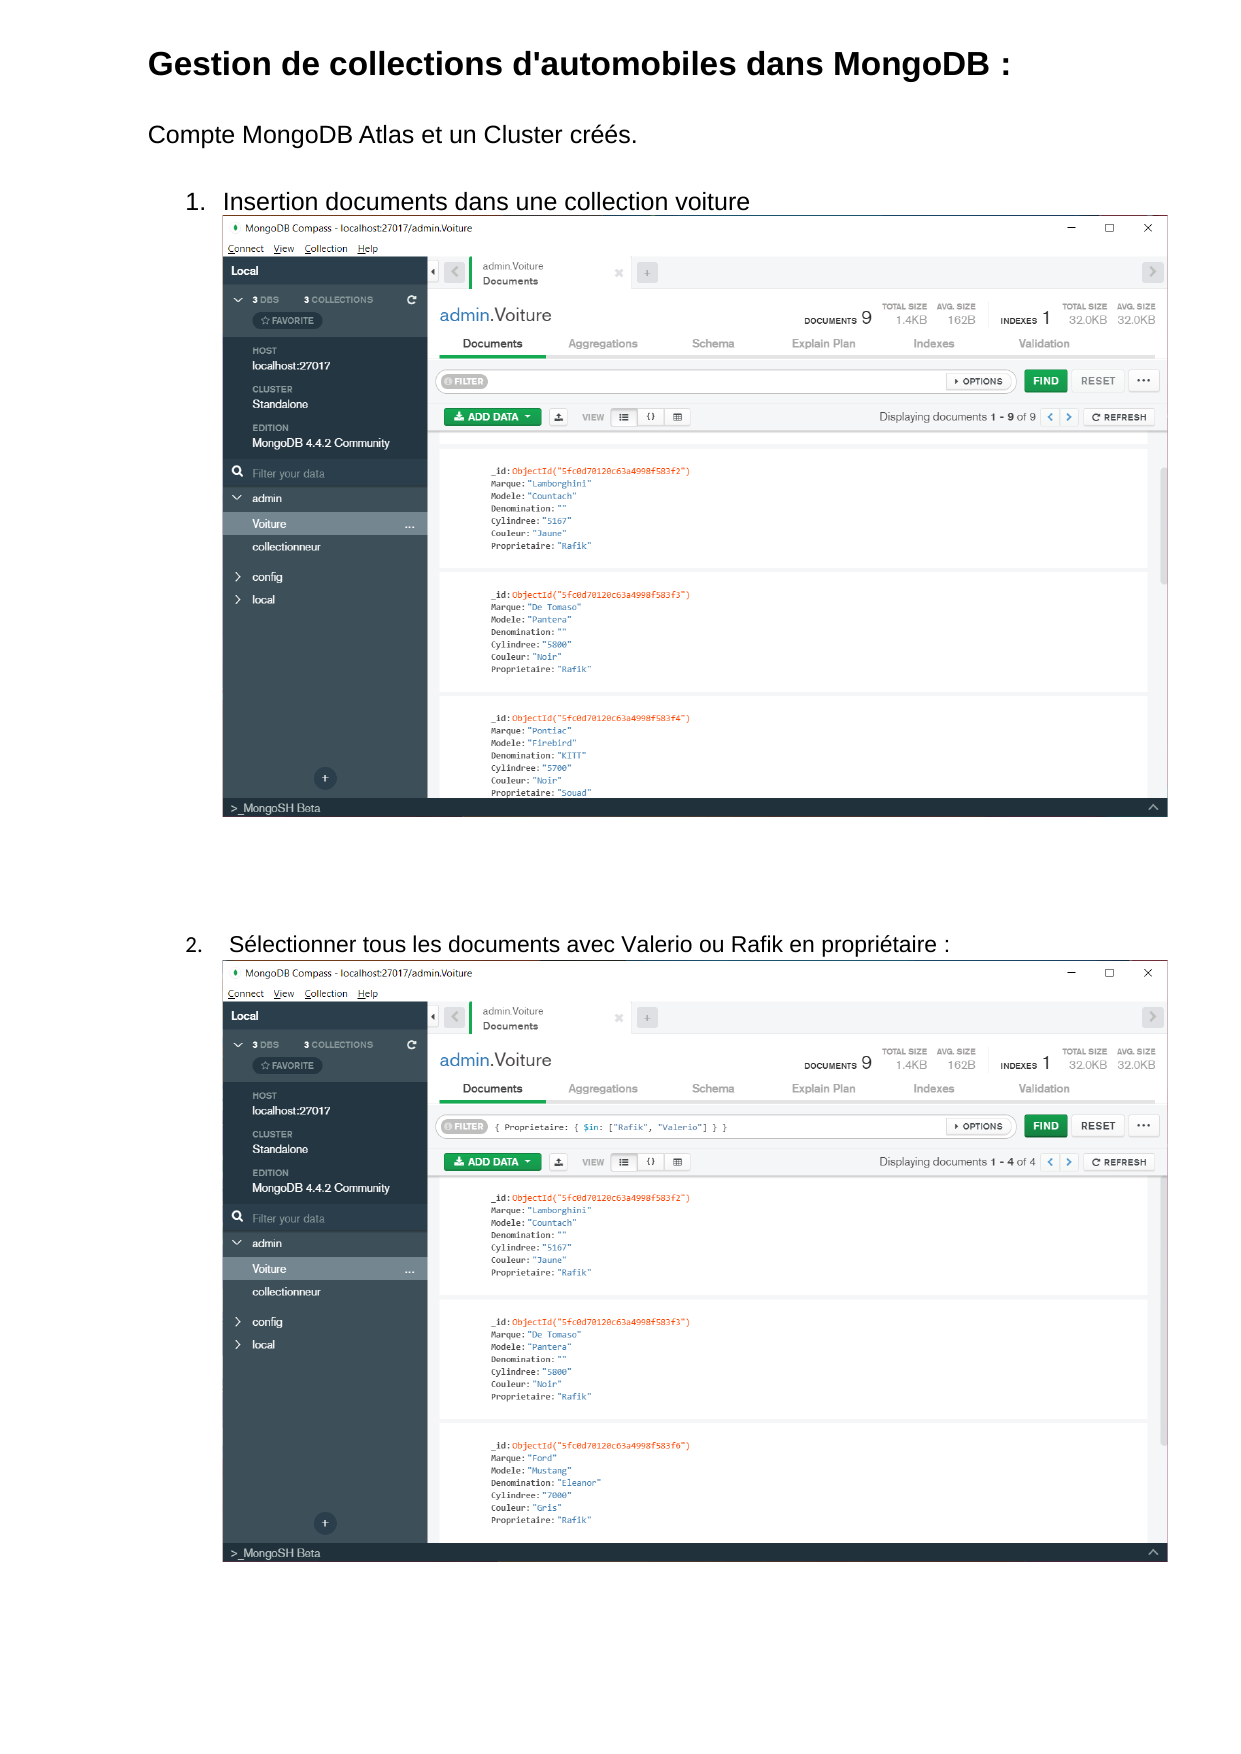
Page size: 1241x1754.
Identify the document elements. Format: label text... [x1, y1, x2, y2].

picture [222, 960, 1168, 1562]
text Compte MongoDB Atlas et un Cluster créés. [148, 120, 1093, 149]
text Gestion de collections d'automobiles dans MongoDB : [148, 44, 1093, 83]
list Sélectionner tous les documents avec Valerio ou Rafik en propriétaire : [185, 930, 1093, 958]
picture [222, 215, 1168, 817]
list Insertion documents dans une collection voiture [185, 187, 1093, 215]
